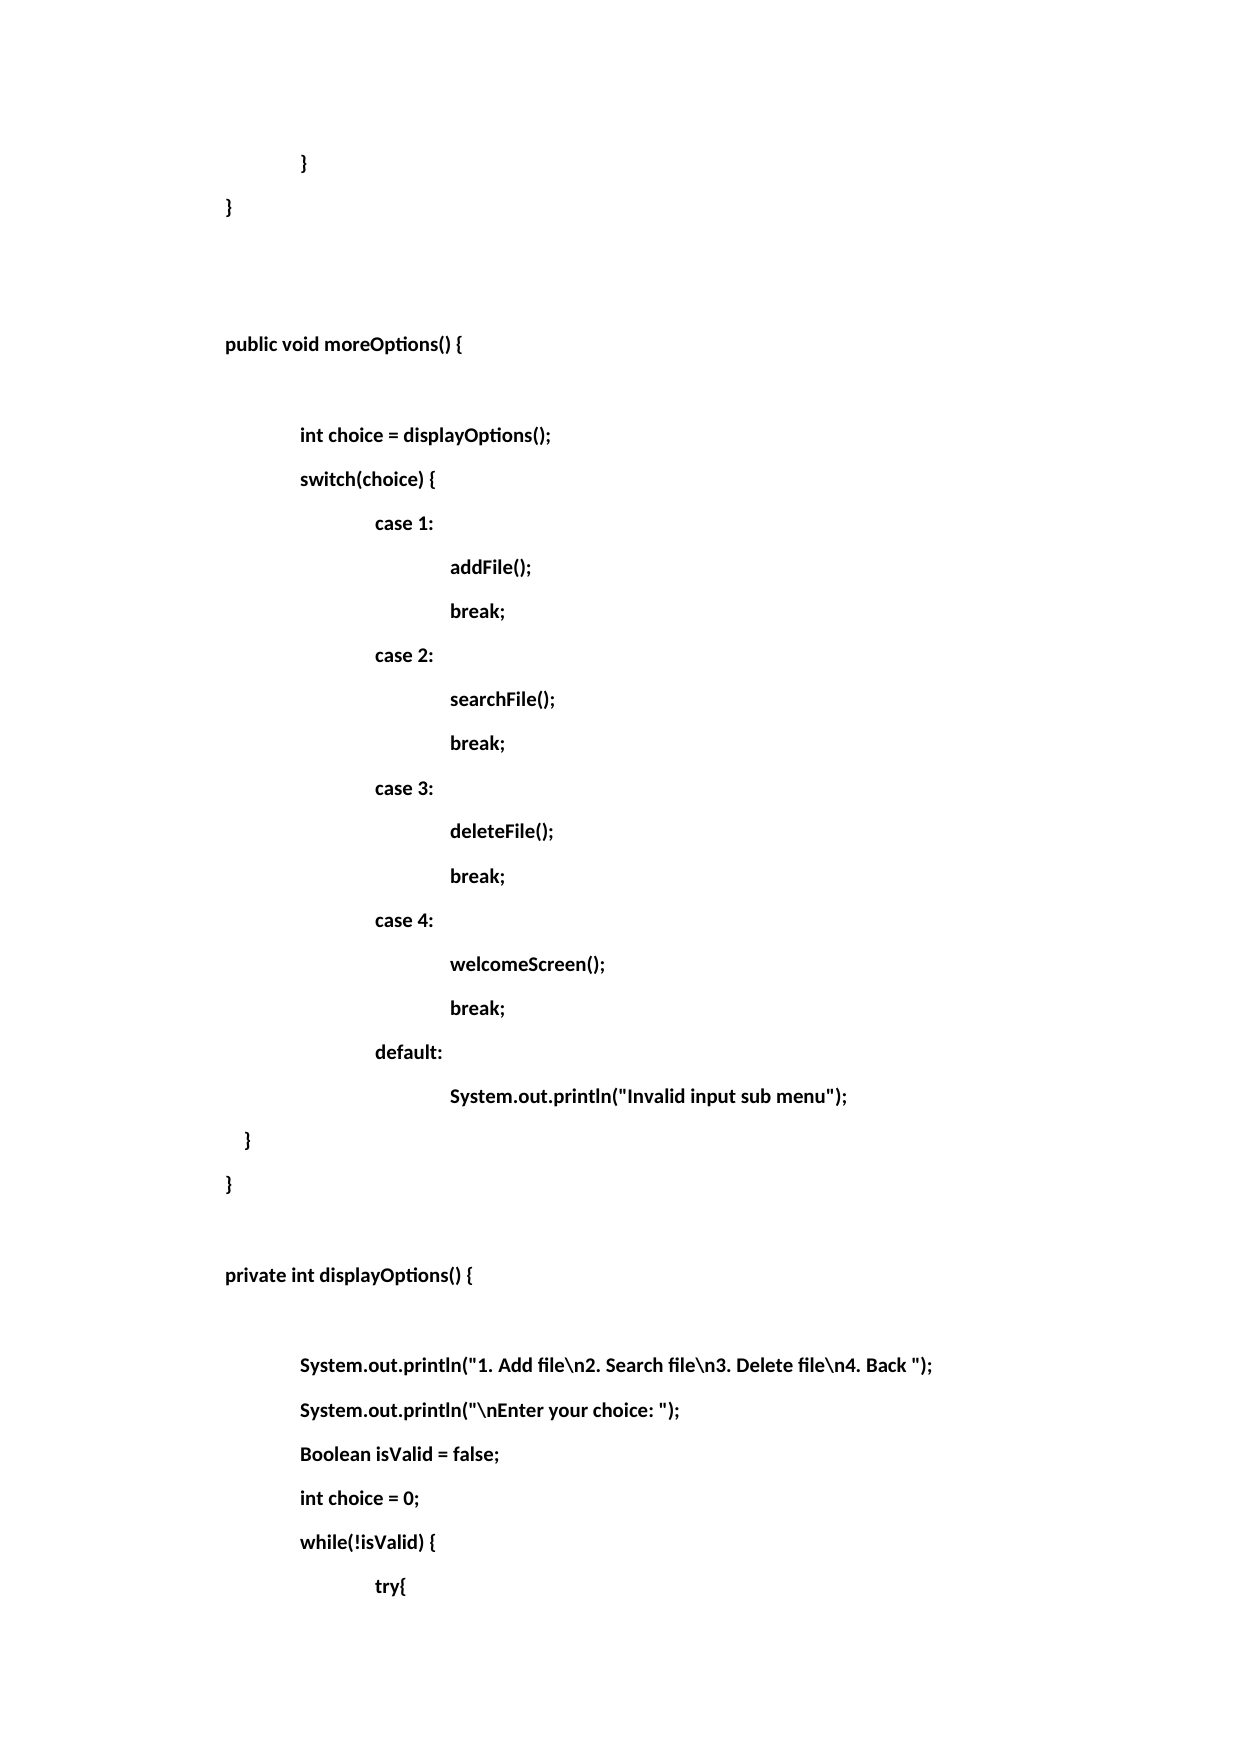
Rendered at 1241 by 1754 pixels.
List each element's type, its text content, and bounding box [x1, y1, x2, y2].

text addFile(); [150, 554, 1090, 580]
text case 4: [150, 907, 1090, 932]
text int choice = displayOptions(); [150, 422, 1090, 448]
text } [150, 1127, 1090, 1153]
text break; [150, 598, 1090, 624]
text public void moreOptions() { [150, 331, 1090, 357]
text int choice = 0; [150, 1485, 1090, 1510]
text } [150, 150, 1090, 175]
text private int displayOptions() { [150, 1262, 1090, 1287]
text while(!isValid) { [150, 1529, 1090, 1554]
text case 3: [150, 775, 1090, 800]
text try{ [150, 1573, 1090, 1598]
text welcomeScreen(); [150, 951, 1090, 976]
text System.out.println("1. Add file\n2. Search file\n3. Delete file\n4. Back "); [150, 1353, 1090, 1378]
text deleteFile(); [150, 819, 1090, 844]
text searchFile(); [150, 687, 1090, 712]
text } [150, 1171, 1090, 1197]
text Boolean isValid = false; [150, 1441, 1090, 1466]
text switch(choice) { [150, 466, 1090, 492]
text break; [150, 863, 1090, 888]
text case 1: [150, 510, 1090, 536]
text default: [150, 1039, 1090, 1064]
text break; [150, 731, 1090, 756]
text System.out.println("\nEnter your choice: "); [150, 1397, 1090, 1422]
text case 2: [150, 642, 1090, 668]
text } [150, 194, 1090, 219]
text break; [150, 995, 1090, 1020]
text System.out.println("Invalid input sub menu"); [150, 1083, 1090, 1108]
